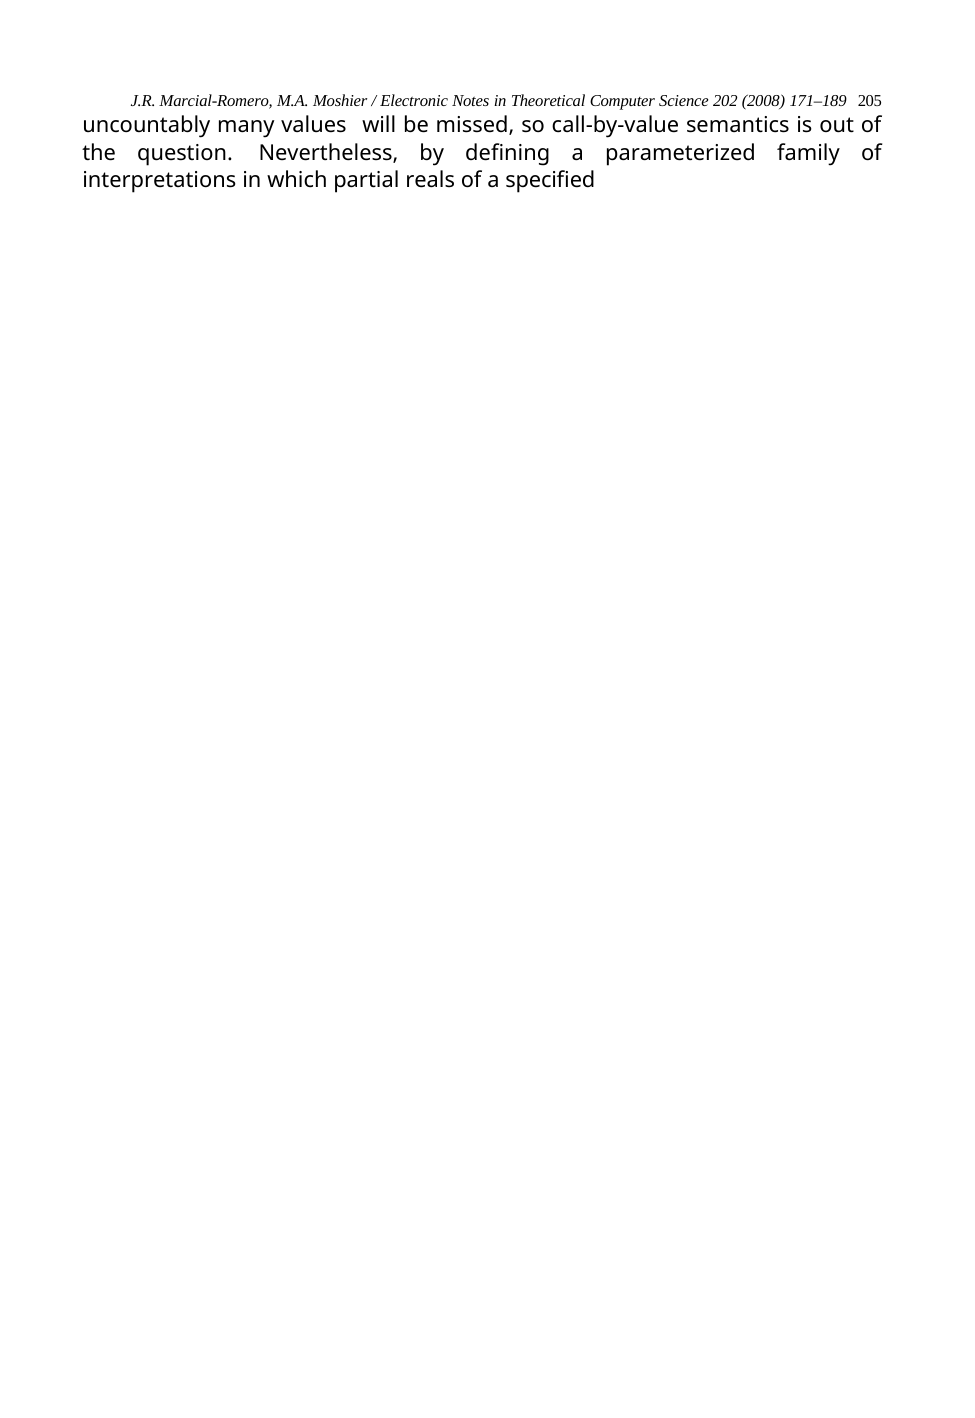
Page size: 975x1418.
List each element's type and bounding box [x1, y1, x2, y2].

text [82, 110, 882, 193]
